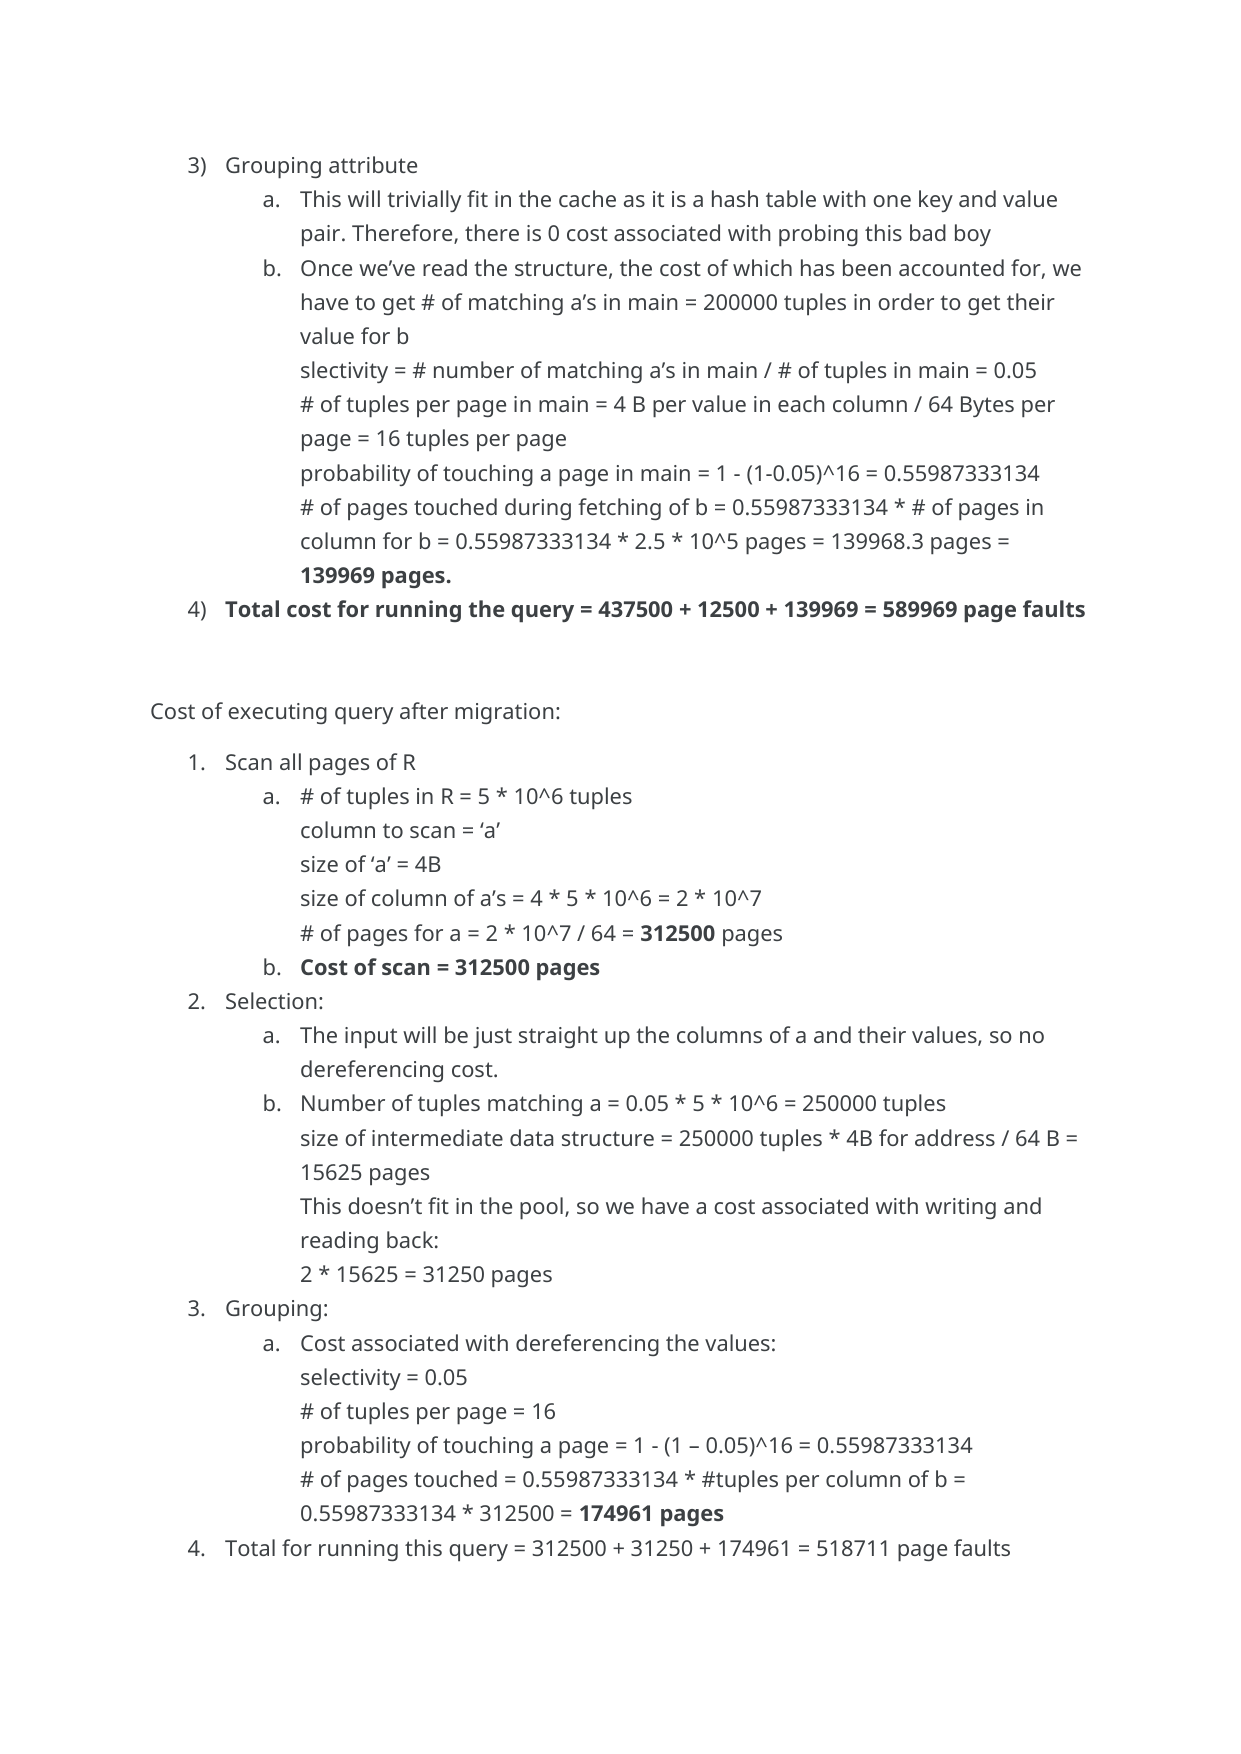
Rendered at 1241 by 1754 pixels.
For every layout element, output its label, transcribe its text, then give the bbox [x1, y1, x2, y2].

list Cost of scan = 312500 pages [262, 952, 1090, 981]
list This will trivially fit in the cache as it is a hash table with one key and value pair. Therefore, there is 0 cost associated with probing this bad boy [262, 184, 1090, 248]
list Total for running this query = 312500 + 31250 + 174961 = 518711 page faults [187, 1532, 1090, 1562]
list Scan all pages of R [187, 747, 1090, 776]
list Once we’ve read the structure, the cost of which has been accounted for, we have to get # of matching a’s in main = 200000 tuples in order to get their value for b slectivity = # number of matching a’s in main / # of tuples in main = 0.05 # of tuples per page in main = 4 B per value in each column / 64 Bytes per page = 16 tuples per page probability of touching a page in main = 1 - (1-0.05)^16 = 0.55987333134 # of pages touched during fetching of b = 0.55987333134 * # of pages in column for b = 0.55987333134 * 2.5 * 10^5 pages = 139968.3 pages = 139969 pages. [262, 252, 1090, 590]
list The input will be just straight up the columns of a and their values, so no dereferencing cost. [262, 1020, 1090, 1084]
text Cost of executing query after migration: [150, 696, 1090, 726]
list # of tuples in R = 5 * 10^6 tuples column to scan = ‘a’ size of ‘a’ = 4B size of column of a’s = 4 * 5 * 10^6 = 2 * 10^7 # of pages for a = 2 * 10^7 / 64 = 312500 pages [262, 781, 1090, 947]
list Selection: [187, 986, 1090, 1016]
list Grouping: [187, 1293, 1090, 1323]
list Cost associated with dereferencing the values: selectivity = 0.05 # of tuples per page = 16 probability of touching a page = 1 - (1 – 0.05)^16 = 0.55987333134 # of pages touched = 0.55987333134 * #tuples per column of b = 0.55987333134 * 312500 = 174961 pages [262, 1327, 1090, 1528]
list Total cost for running the query = 437500 + 12500 + 139969 = 589969 page faults [187, 594, 1090, 624]
list Grouping attribute [187, 150, 1090, 180]
list Number of tuples matching a = 0.05 * 5 * 10^6 = 250000 tuples size of intermediate data structure = 250000 tuples * 4B for address / 64 B = 15625 pages This doesn’t fit in the pool, so we have a cost associated with writing and reading back: 2 * 15625 = 31250 pages [262, 1088, 1090, 1289]
